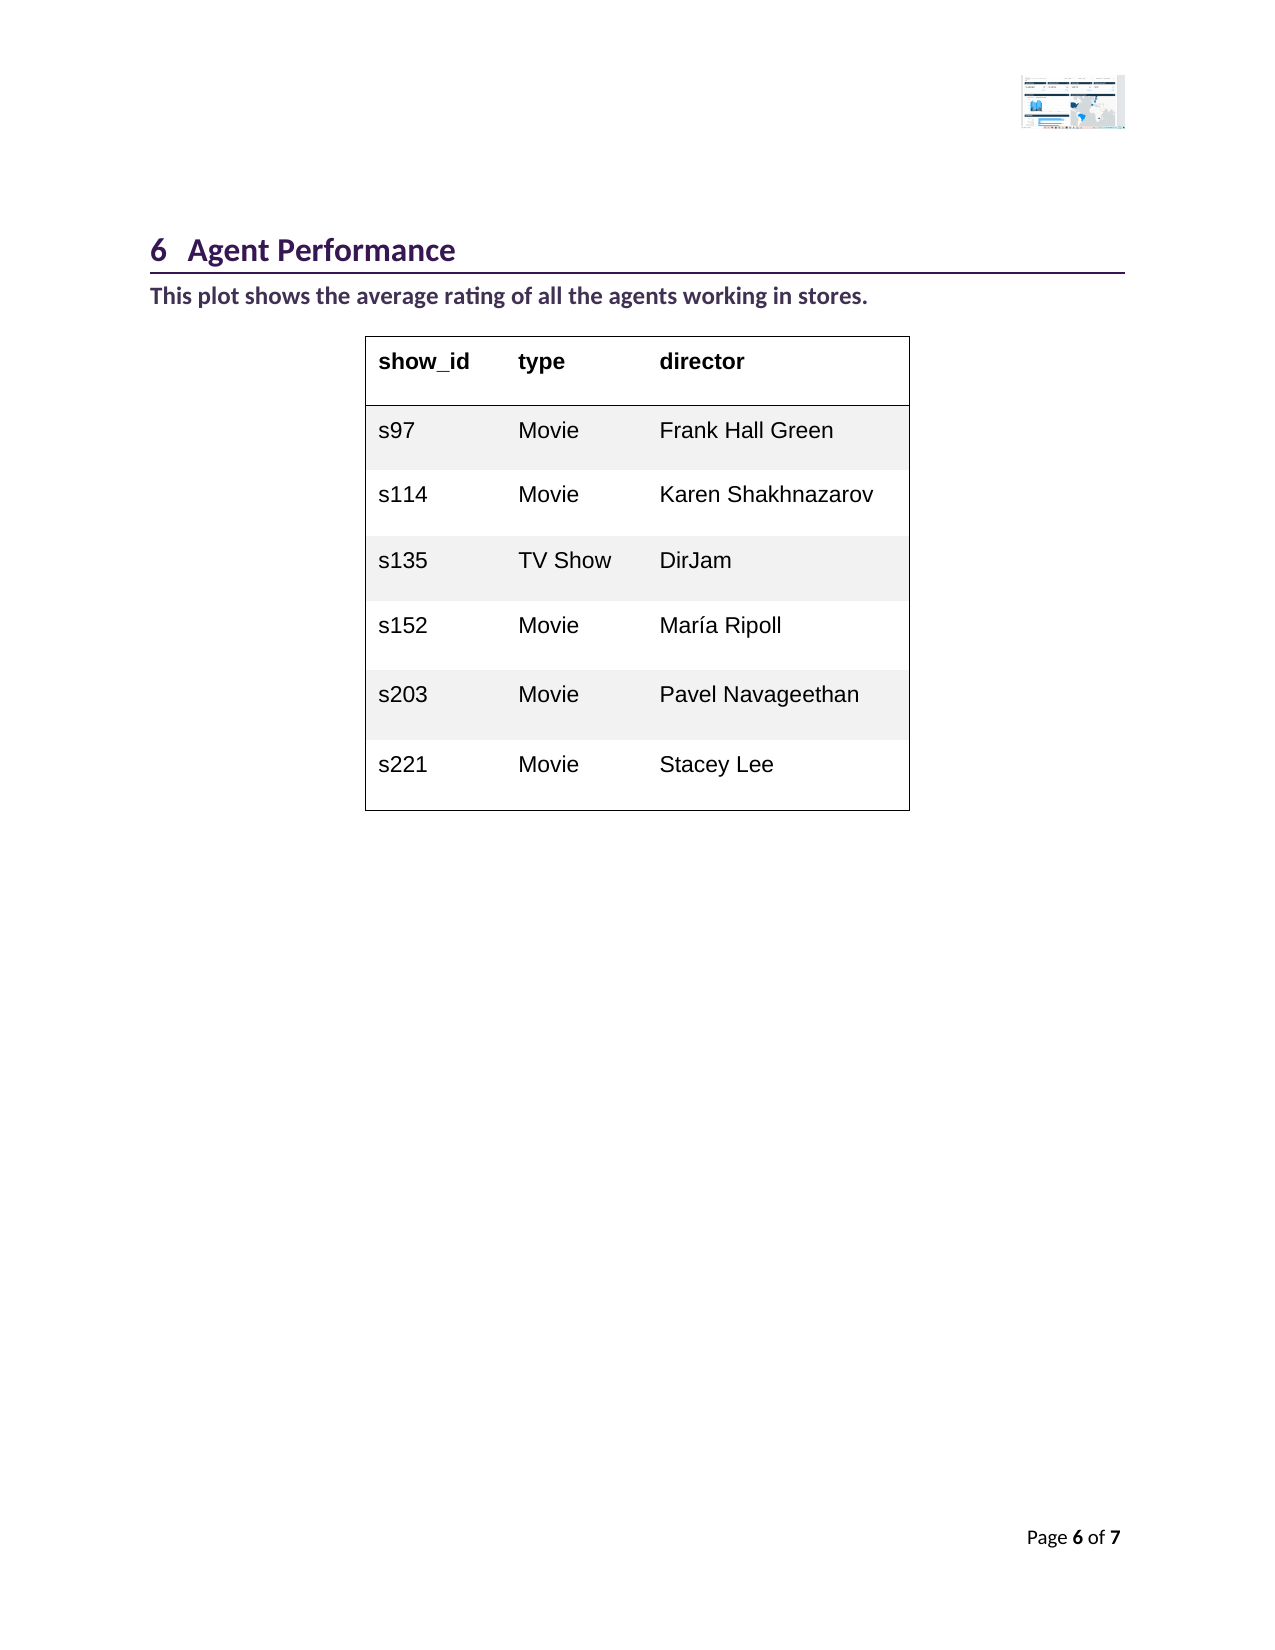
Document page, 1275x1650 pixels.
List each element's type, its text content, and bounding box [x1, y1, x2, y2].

table_header show_id [366, 337, 506, 405]
table_cell Movie [506, 470, 647, 536]
table_cell TV Show [506, 536, 647, 601]
table_cell s221 [366, 740, 506, 810]
table_cell s203 [366, 670, 506, 740]
table_cell Pavel Navageethan [647, 670, 909, 740]
table_cell Frank Hall Green [647, 406, 909, 470]
table_cell Karen Shakhnazarov [647, 470, 909, 536]
picture [1021, 75, 1125, 129]
table_cell s152 [366, 601, 506, 670]
table_cell Movie [506, 740, 647, 810]
text This plot shows the average rating of all the agents working in stores. [150, 280, 1125, 311]
table_header director [647, 337, 909, 405]
table_cell María Ripoll [647, 601, 909, 670]
subtitle Agent Performance [150, 229, 1125, 272]
table_cell s114 [366, 470, 506, 536]
table_cell s97 [366, 406, 506, 470]
table_cell DirJam [647, 536, 909, 601]
table_cell Stacey Lee [647, 740, 909, 810]
table_cell s135 [366, 536, 506, 601]
table_header type [506, 337, 647, 405]
table_cell Movie [506, 406, 647, 470]
table_cell Movie [506, 670, 647, 740]
table_cell Movie [506, 601, 647, 670]
